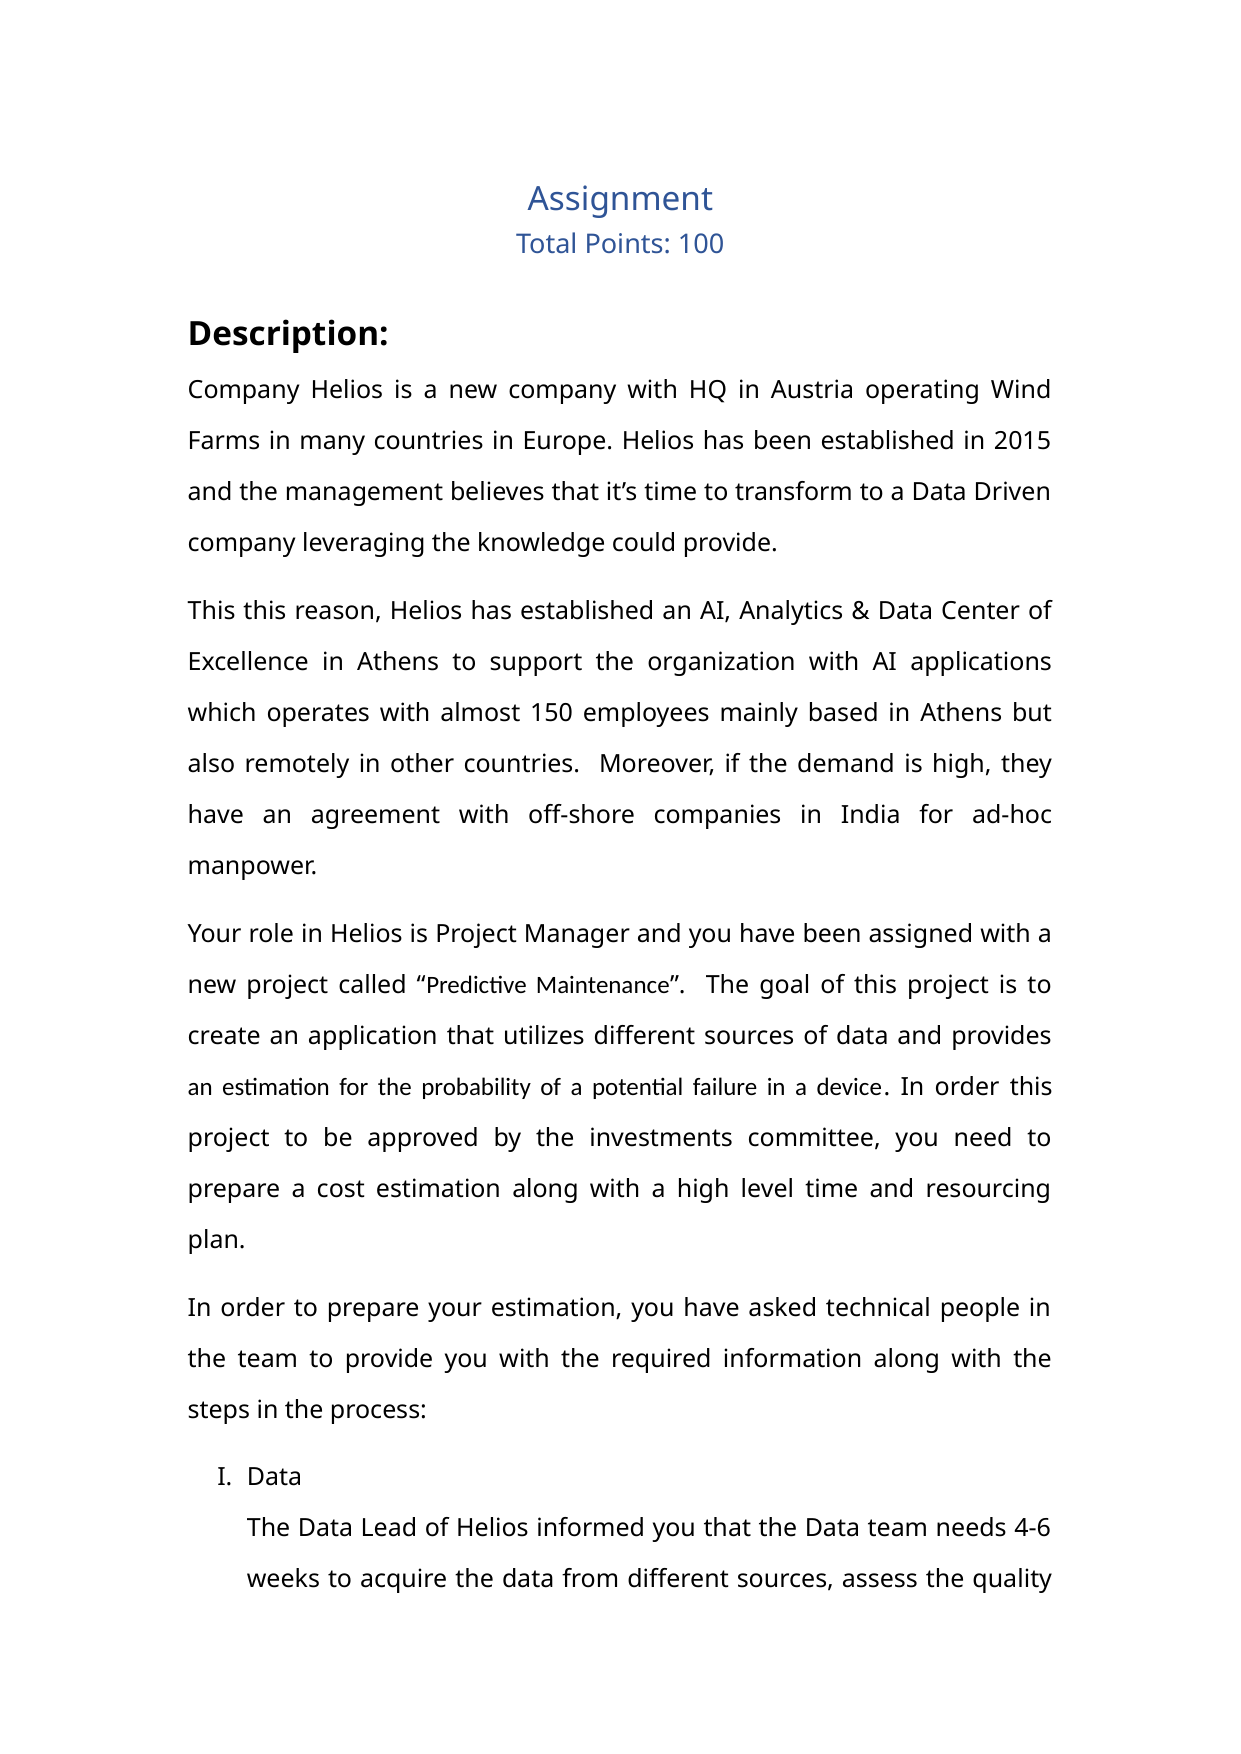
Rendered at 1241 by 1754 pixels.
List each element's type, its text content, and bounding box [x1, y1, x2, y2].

subtitle Total Points: 100 [187, 224, 1053, 261]
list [247, 1510, 1053, 1595]
text Your role in Helios is Project Manager and you have been assigned with a new project called “Predictive Maintenance”. The goal of this project is to create an application that utilizes different sources of data and provides an estimation for the probability of a potential failure in a device. In order this project to be approved by the investments committee, you need to prepare a cost estimation along with a high level time and resourcing plan. [187, 915, 1053, 1256]
text In order to prepare your estimation, you have asked technical people in the team to provide you with the required information along with the steps in the process: [187, 1289, 1053, 1425]
text Description: [187, 309, 1053, 355]
list Data [217, 1459, 1053, 1493]
subtitle Assignment [187, 175, 1053, 220]
text This this reason, Helios has established an AI, Analytics & Data Center of Excellence in Athens to support the organization with AI applications which operates with almost 150 employees mainly based in Athens but also remotely in other countries. Moreover, if the demand is high, they have an agreement with off-shore companies in India for ad-hoc manpower. [187, 592, 1053, 882]
text Company Helios is a new company with HQ in Austria operating Wind Farms in many countries in Europe. Helios has been established in 2015 and the management believes that it’s time to transform to a Data Driven company leveraging the knowledge could provide. [187, 371, 1053, 559]
